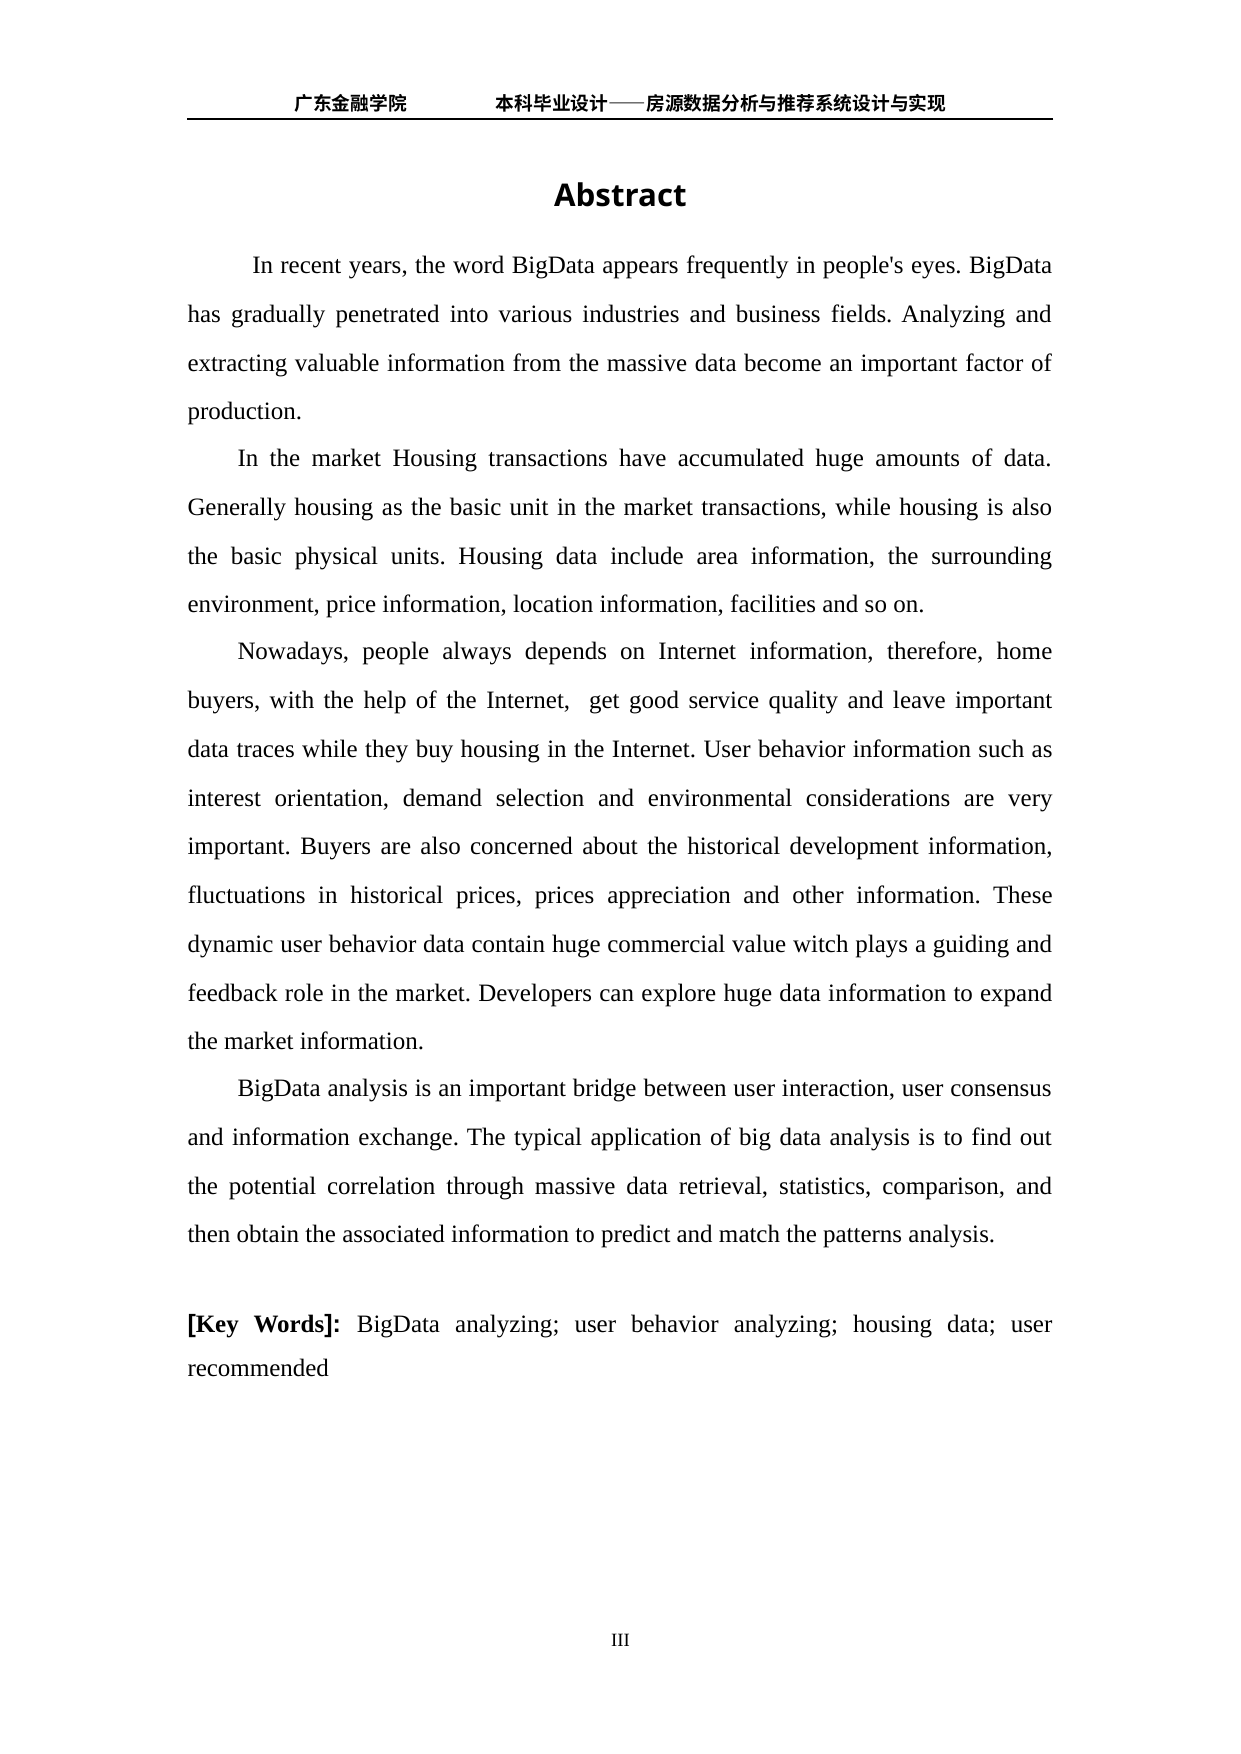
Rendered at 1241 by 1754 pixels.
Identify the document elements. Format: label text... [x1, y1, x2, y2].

text In recent years, the word BigData appears frequently in people's eyes. BigData has gradually penetrated into various industries and business fields. Analyzing and extracting valuable information from the massive data become an important factor of production. [187, 248, 1053, 427]
text Nowadays, people always depends on Internet information, therefore, home buyers, with the help of the Internet, get good service quality and leave important data traces while they buy housing in the Internet. User behavior information such as interest orientation, demand selection and environmental considerations are very important. Buyers are also concerned about the historical development information, fluctuations in historical prices, prices appreciation and other information. These dynamic user behavior data contain huge commercial value witch plays a guiding and feedback role in the market. Developers can explore huge data information to expand the market information. [187, 634, 1053, 1057]
text In the market Housing transactions have accumulated huge amounts of data. Generally housing as the basic unit in the market transactions, while housing is also the basic physical units. Housing data include area information, the surrounding environment, price information, location information, facilities and so on. [187, 441, 1053, 620]
text BigData analysis is an important bridge between user interaction, user consensus and information exchange. The typical application of big data analysis is to find out the potential correlation through massive data retrieval, statistics, comparison, and then obtain the associated information to predict and match the patterns analysis. [187, 1071, 1053, 1250]
text [Key Words]: BigData analyzing; user behavior analyzing; housing data; user recommended [187, 1307, 1053, 1383]
text Abstract [187, 162, 1053, 227]
